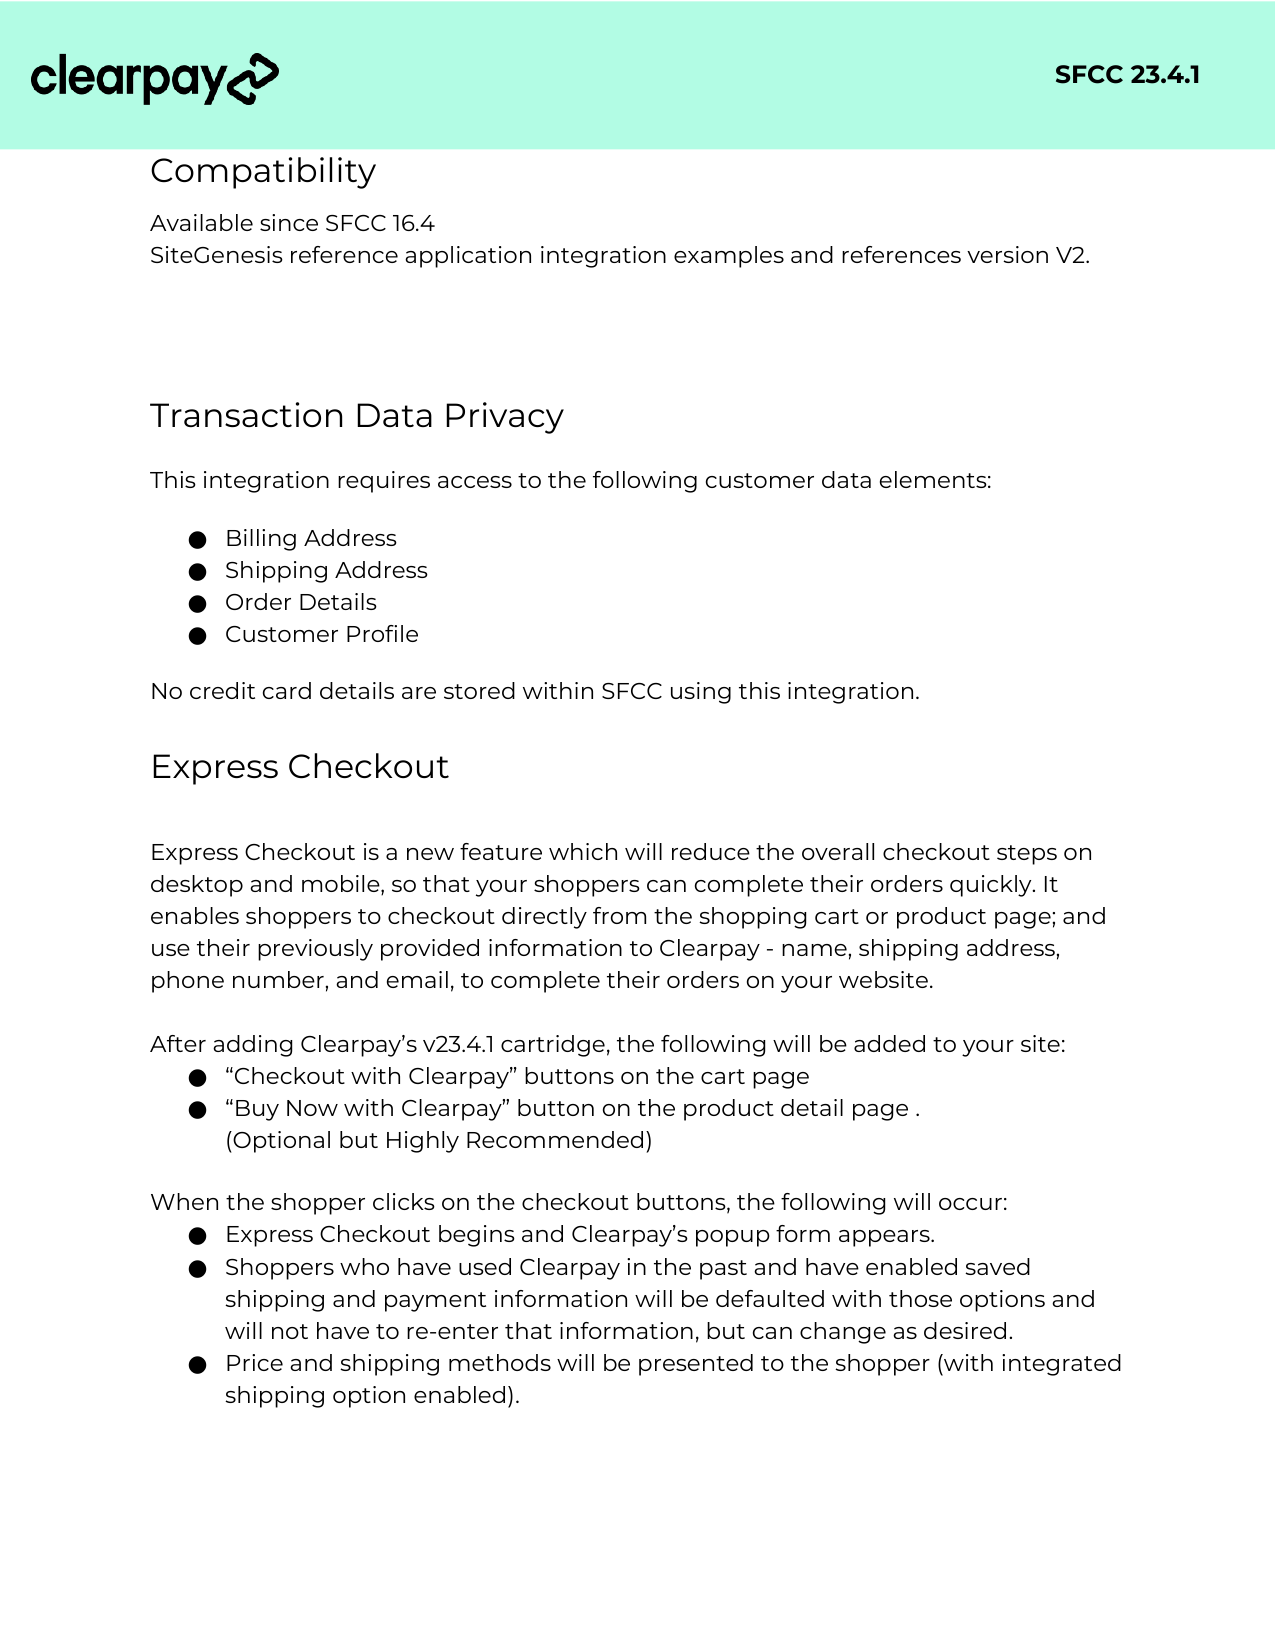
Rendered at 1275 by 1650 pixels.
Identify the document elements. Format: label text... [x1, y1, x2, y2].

list Shoppers who have used Clearpay in the past and have enabled saved shipping and payment information will be defaulted with those options and will not have to re-enter that information, but can change as desired. [187, 1253, 1125, 1345]
list Express Checkout begins and Clearpay’s popup form appears. [187, 1221, 1125, 1249]
list Billing Address [187, 524, 1125, 552]
list Customer Profile [187, 620, 1125, 648]
list Order Details [187, 588, 1125, 616]
subtitle Transaction Data Privacy [150, 395, 1125, 436]
subtitle Express Checkout [150, 747, 1125, 787]
text Express Checkout is a new feature which will reduce the overall checkout steps on desktop and mobile, so that your shoppers can complete their orders quickly. It enables shoppers to checkout directly from the shopping cart or product page; and use their previously provided information to Clearpay - name, shipping address, phone number, and email, to complete their orders on your website. [150, 838, 1125, 994]
picture [30, 53, 280, 105]
text Available since SFCC 16.4 SiteGenesis reference application integration examples and references version V2. [150, 209, 1125, 269]
text No credit card details are stored within SFCC using this integration. [150, 677, 1125, 705]
text When the shopper clicks on the checkout buttons, the following will occur: [150, 1189, 1125, 1217]
text This integration requires access to the following customer data elements: [150, 467, 1125, 494]
list Price and shipping methods will be presented to the shopper (with integrated shipping option enabled). [187, 1349, 1125, 1409]
list Shipping Address [187, 556, 1125, 584]
list “Buy Now with Clearpay” button on the product detail page . (Optional but Highly Recommended) [187, 1094, 1125, 1185]
list “Checkout with Clearpay” buttons on the cart page [187, 1062, 1125, 1090]
subtitle Compatibility [150, 150, 1125, 191]
text After adding Clearpay’s v23.4.1 cartridge, the following will be added to your site: [150, 1030, 1125, 1058]
